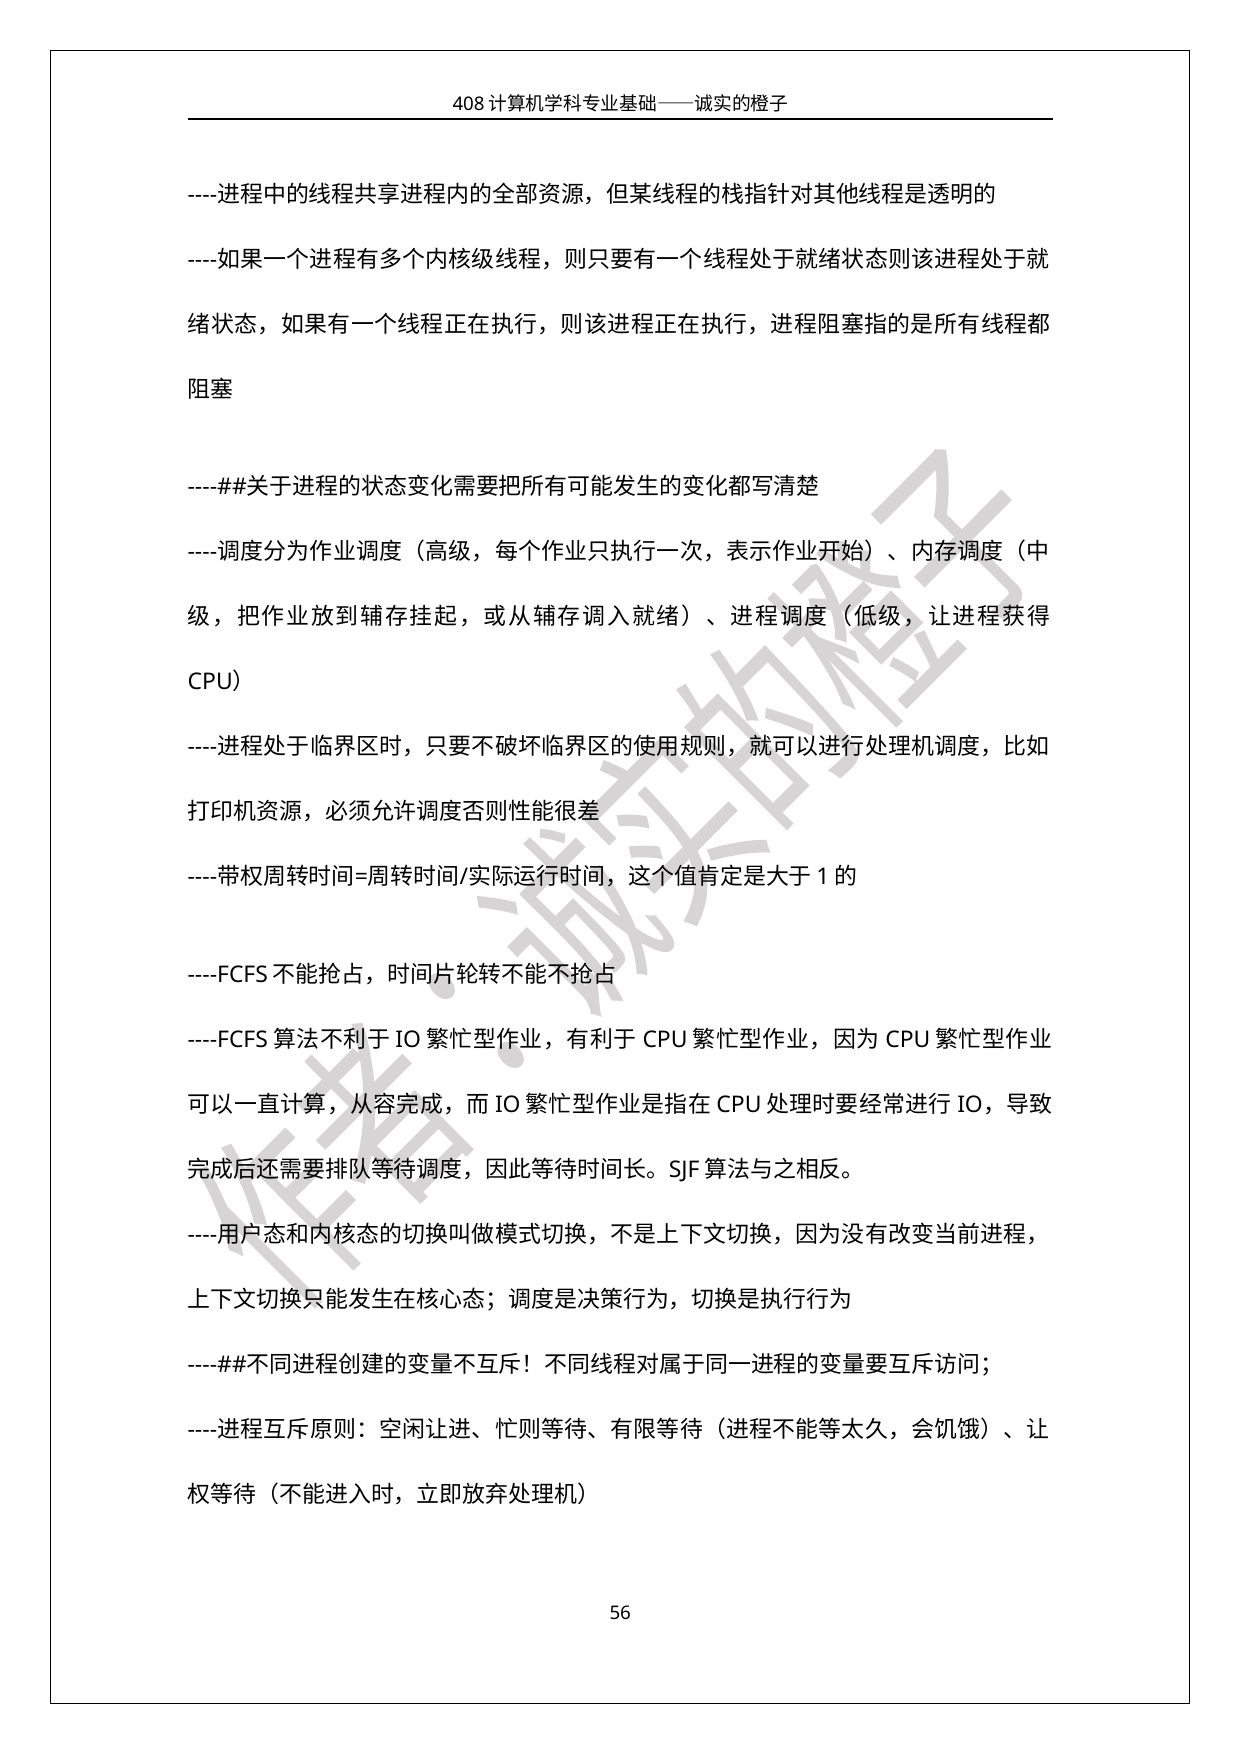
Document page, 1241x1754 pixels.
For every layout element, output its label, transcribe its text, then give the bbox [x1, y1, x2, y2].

text ----进程中的线程共享进程内的全部资源，但某线程的栈指针对其他线程是透明的 [187, 160, 1053, 225]
text ----如果一个进程有多个内核级线程，则只要有一个线程处于就绪状态则该进程处于就绪状态，如果有一个线程正在执行，则该进程正在执行，进程阻塞指的是所有线程都阻塞 [187, 225, 1053, 420]
text ----进程互斥原则：空闲让进、忙则等待、有限等待（进程不能等太久，会饥饿）、让权等待（不能进入时，立即放弃处理机） [187, 1395, 1053, 1525]
text ----用户态和内核态的切换叫做模式切换，不是上下文切换，因为没有改变当前进程，上下文切换只能发生在核心态；调度是决策行为，切换是执行行为 [187, 1200, 1053, 1330]
text ----进程处于临界区时，只要不破坏临界区的使用规则，就可以进行处理机调度，比如打印机资源，必须允许调度否则性能很差 [187, 712, 1053, 842]
text ----调度分为作业调度（高级，每个作业只执行一次，表示作业开始）、内存调度（中级，把作业放到辅存挂起，或从辅存调入就绪）、进程调度（低级，让进程获得CPU） [187, 517, 1053, 712]
text ----##关于进程的状态变化需要把所有可能发生的变化都写清楚 [187, 452, 1053, 517]
text ----带权周转时间=周转时间/实际运行时间，这个值肯定是大于1的 [187, 842, 1053, 907]
text ----FCFS不能抢占，时间片轮转不能不抢占 [187, 940, 1053, 1005]
text ----##不同进程创建的变量不互斥！不同线程对属于同一进程的变量要互斥访问； [187, 1330, 1053, 1395]
text ----FCFS算法不利于IO繁忙型作业，有利于CPU繁忙型作业，因为CPU繁忙型作业可以一直计算，从容完成，而IO繁忙型作业是指在CPU处理时要经常进行IO，导致完成后还需要排队等待调度，因此等待时间长。SJF算法与之相反。 [187, 1005, 1053, 1200]
